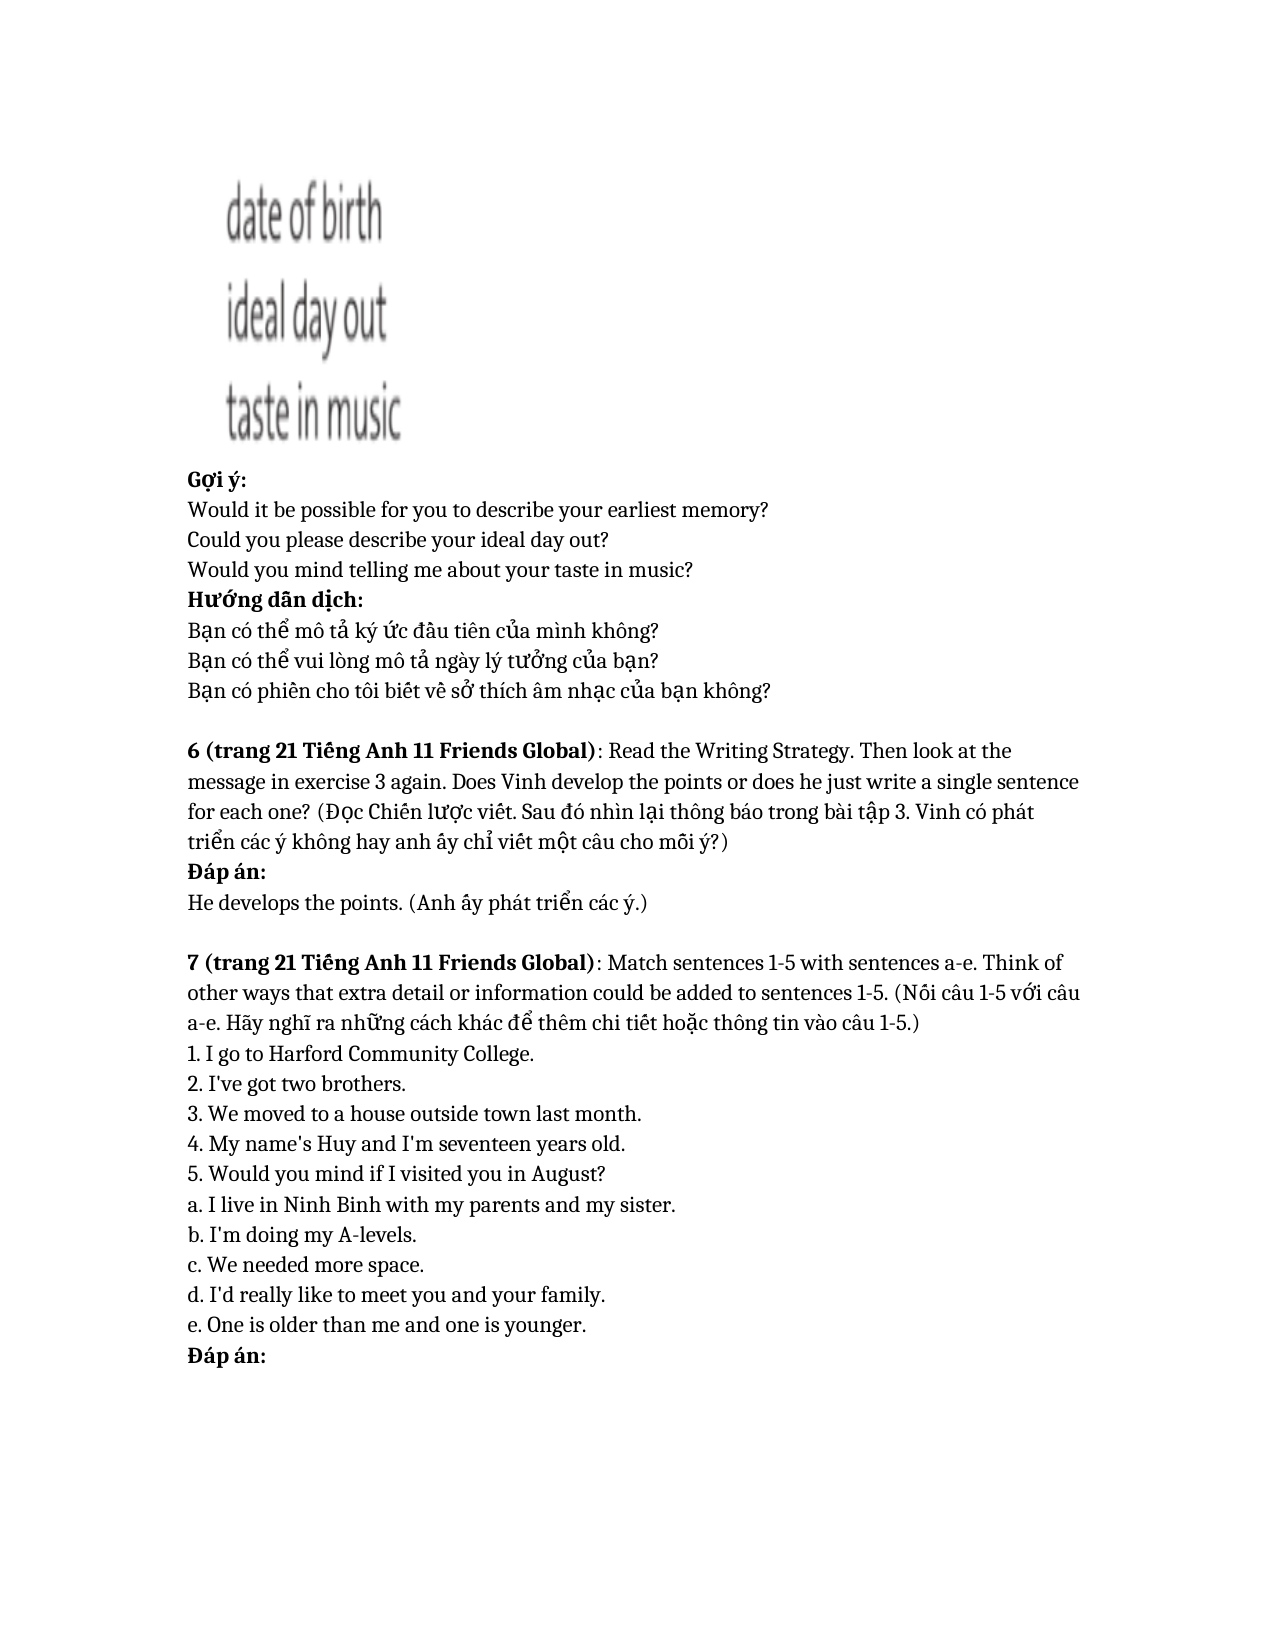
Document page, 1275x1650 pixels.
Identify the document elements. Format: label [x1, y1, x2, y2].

picture [206, 150, 519, 463]
text [187, 150, 1087, 1489]
